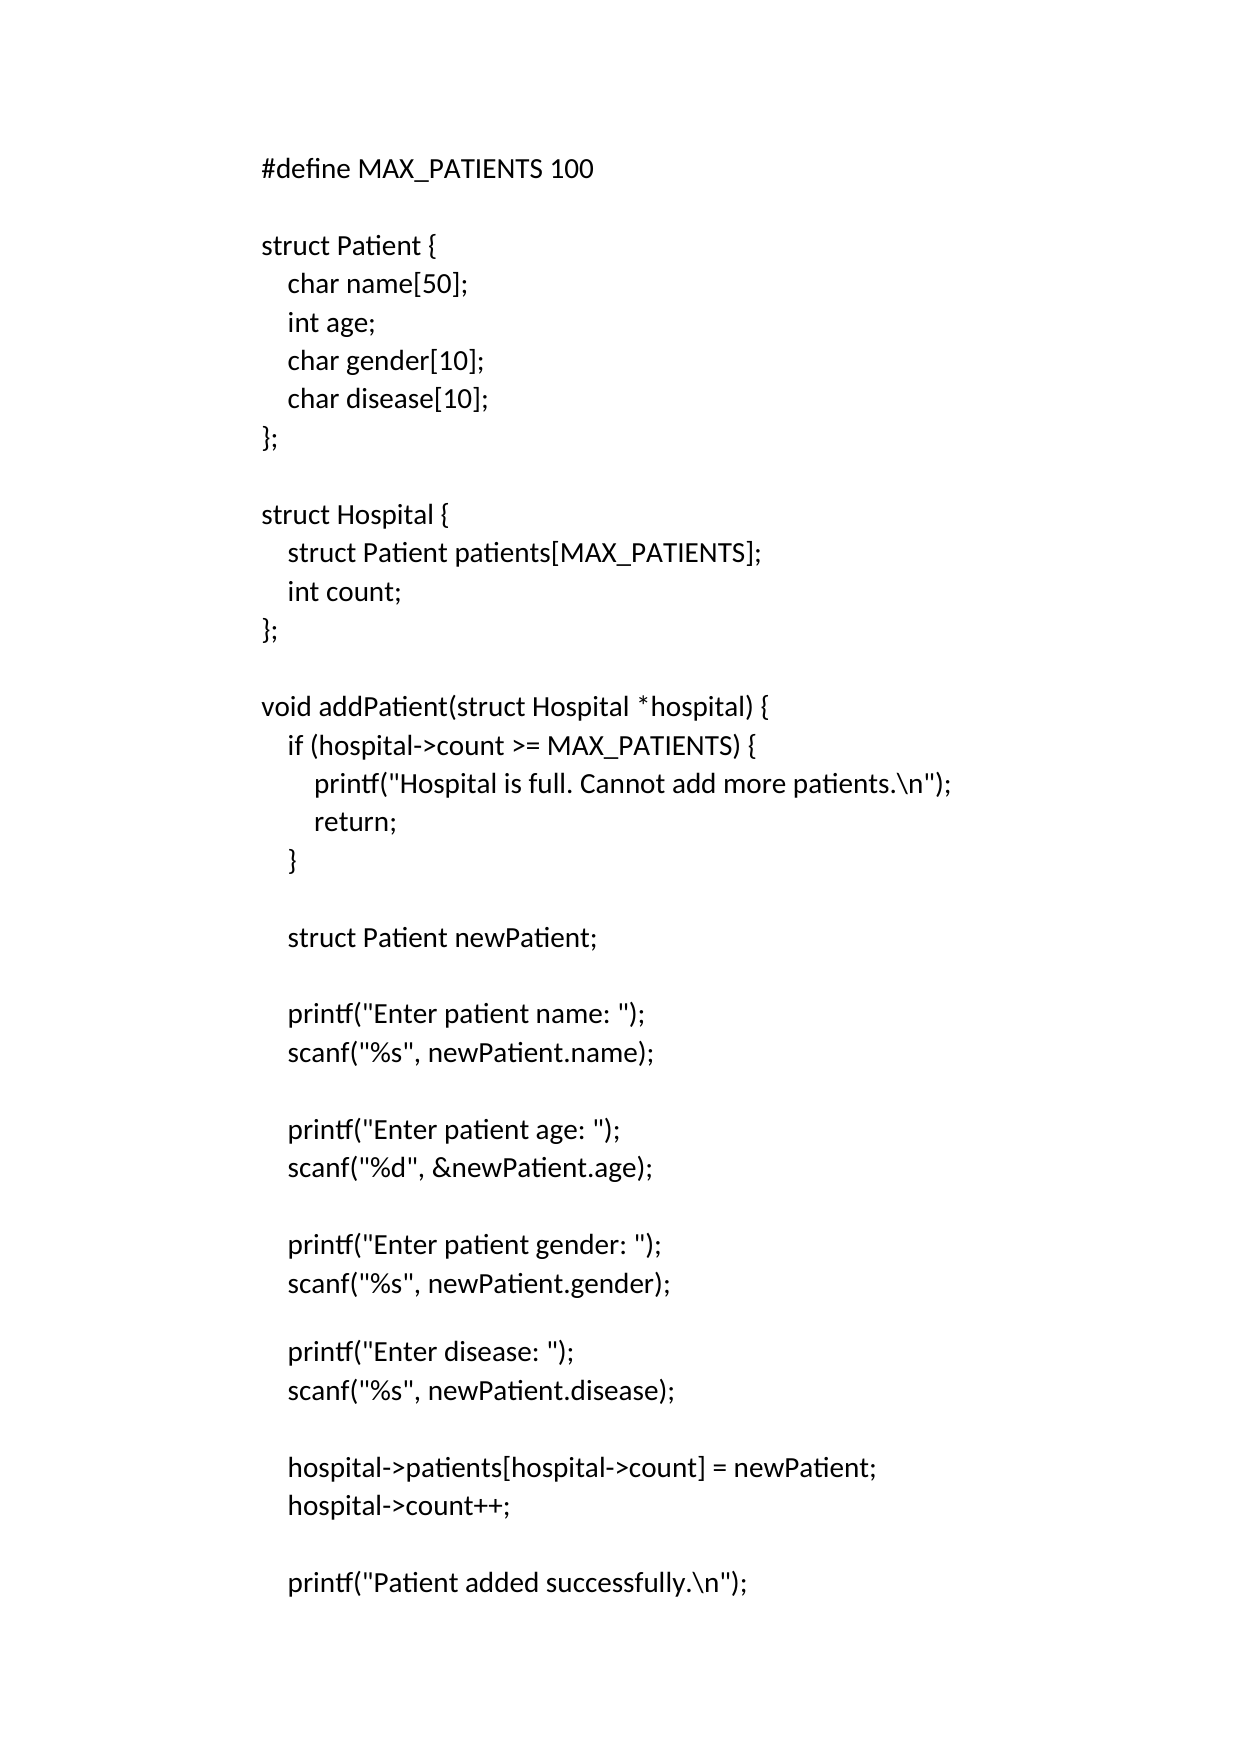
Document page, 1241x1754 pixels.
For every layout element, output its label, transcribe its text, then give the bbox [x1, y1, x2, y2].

list scanf("%s", newPatient.name); [261, 1034, 1090, 1070]
list printf("Hospital is full. Cannot add more patients.\n"); [261, 765, 1090, 801]
list #define MAX_PATIENTS 100 [261, 150, 1090, 186]
list struct Hospital { [261, 496, 1090, 532]
list hospital->patients[hospital->count] = newPatient; [261, 1449, 1090, 1484]
list hospital->count++; [261, 1487, 1090, 1523]
list if (hospital->count >= MAX_PATIENTS) { [261, 727, 1090, 762]
list char gender[10]; [261, 342, 1090, 378]
list scanf("%s", newPatient.disease); [261, 1372, 1090, 1407]
list struct Patient { [261, 227, 1090, 262]
list void addPatient(struct Hospital *hospital) { [261, 688, 1090, 724]
list struct Patient patients[MAX_PATIENTS]; [261, 534, 1090, 570]
list char name[50]; [261, 265, 1090, 301]
list struct Patient newPatient; [261, 919, 1090, 954]
list }; [261, 419, 1090, 455]
list int count; [261, 573, 1090, 608]
list printf("Enter patient gender: "); [261, 1226, 1090, 1262]
list printf("Enter patient age: "); [261, 1111, 1090, 1147]
list char disease[10]; [261, 381, 1090, 416]
list }; [261, 611, 1090, 647]
list scanf("%s", newPatient.gender); [261, 1265, 1090, 1300]
list int age; [261, 304, 1090, 339]
list return; [261, 803, 1090, 839]
list printf("Enter disease: "); [261, 1333, 1090, 1369]
list scanf("%d", &newPatient.age); [261, 1149, 1090, 1185]
list } [261, 842, 1090, 877]
list printf("Enter patient name: "); [261, 996, 1090, 1031]
list printf("Patient added successfully.\n"); [261, 1564, 1090, 1599]
